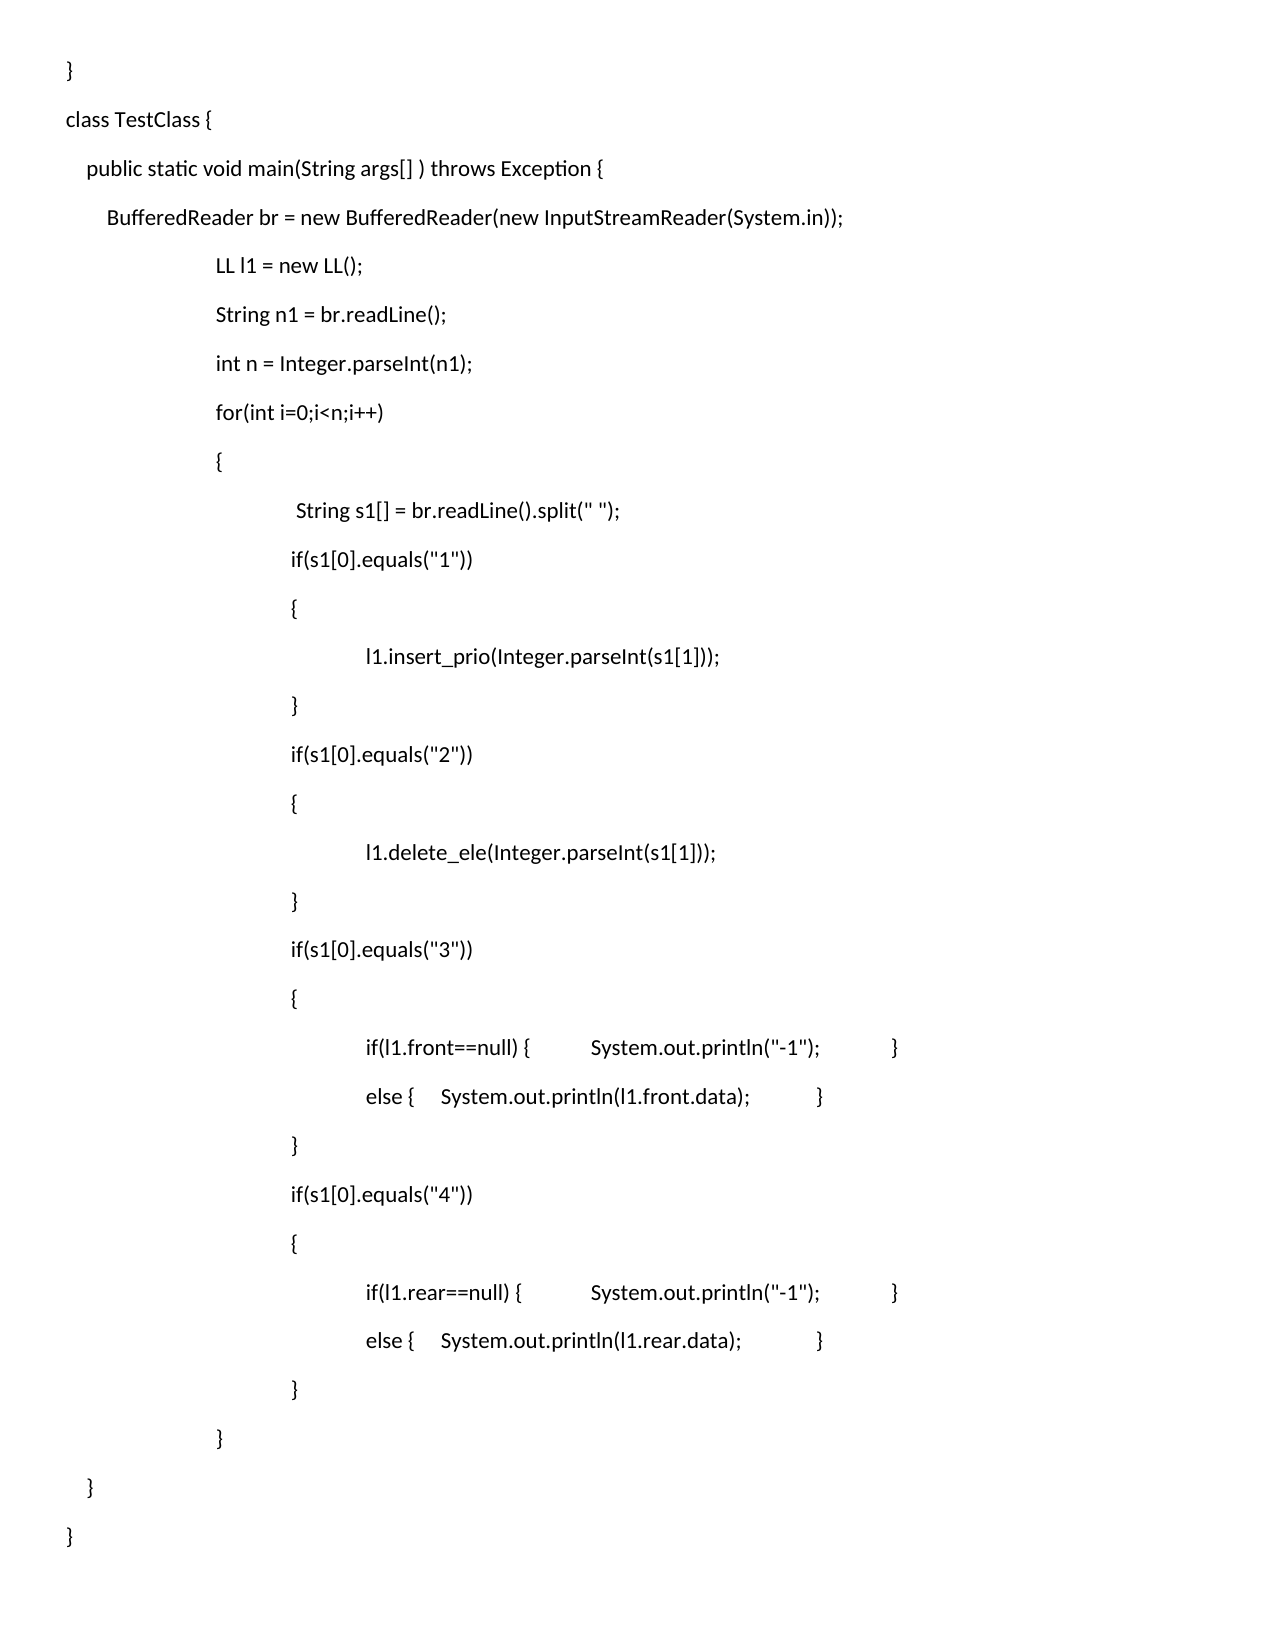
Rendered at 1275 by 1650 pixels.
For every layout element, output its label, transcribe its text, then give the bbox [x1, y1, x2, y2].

text if(s1[0].equals("3")) [66, 936, 1209, 964]
text { [66, 789, 1209, 817]
text public static void main(String args[] ) throws Exception { [66, 154, 1209, 182]
text { [66, 1229, 1209, 1257]
text { [66, 447, 1209, 475]
text } [66, 56, 1209, 84]
text if(s1[0].equals("2")) [66, 740, 1209, 768]
text } [66, 1522, 1209, 1550]
text LL l1 = new LL(); [66, 252, 1209, 280]
text if(l1.rear==null) { System.out.println("-1"); } [66, 1278, 1209, 1306]
text else { System.out.println(l1.rear.data); } [66, 1326, 1209, 1354]
text String n1 = br.readLine(); [66, 301, 1209, 328]
text } [66, 1375, 1209, 1403]
text { [66, 594, 1209, 622]
text if(s1[0].equals("1")) [66, 545, 1209, 573]
text if(l1.front==null) { System.out.println("-1"); } [66, 1033, 1209, 1061]
text } [66, 1473, 1209, 1501]
text } [66, 1131, 1209, 1159]
text String s1[] = br.readLine().split(" "); [66, 496, 1209, 524]
text } [66, 691, 1209, 719]
text { [66, 984, 1209, 1012]
text l1.insert_prio(Integer.parseInt(s1[1])); [66, 642, 1209, 671]
text int n = Integer.parseInt(n1); [66, 349, 1209, 377]
text class TestClass { [66, 105, 1209, 133]
text else { System.out.println(l1.front.data); } [66, 1082, 1209, 1110]
text l1.delete_ele(Integer.parseInt(s1[1])); [66, 838, 1209, 866]
text BufferedReader br = new BufferedReader(new InputStreamReader(System.in)); [66, 203, 1209, 231]
text for(int i=0;i<n;i++) [66, 398, 1209, 426]
text if(s1[0].equals("4")) [66, 1180, 1209, 1208]
text } [66, 887, 1209, 915]
text } [66, 1424, 1209, 1452]
